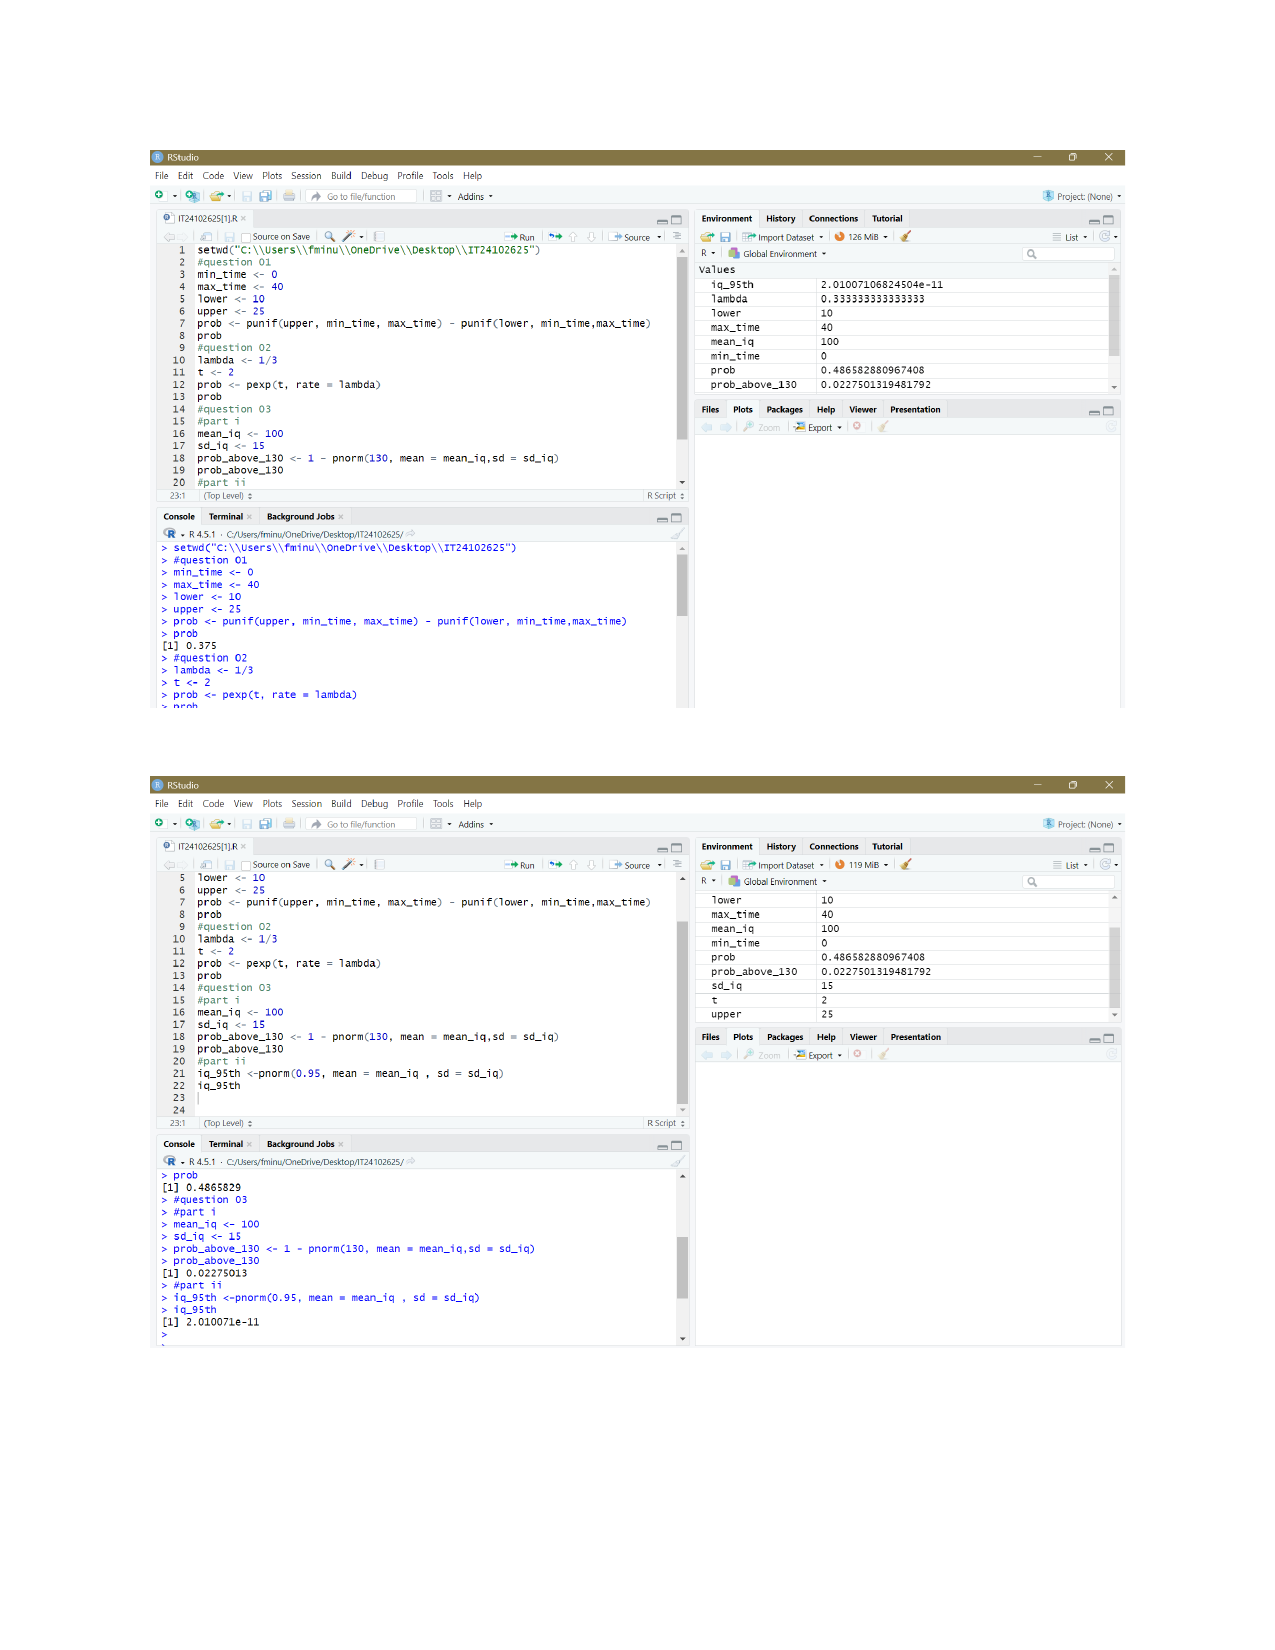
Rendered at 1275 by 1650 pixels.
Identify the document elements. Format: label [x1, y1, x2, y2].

picture [150, 776, 1125, 1348]
picture [150, 150, 1125, 708]
